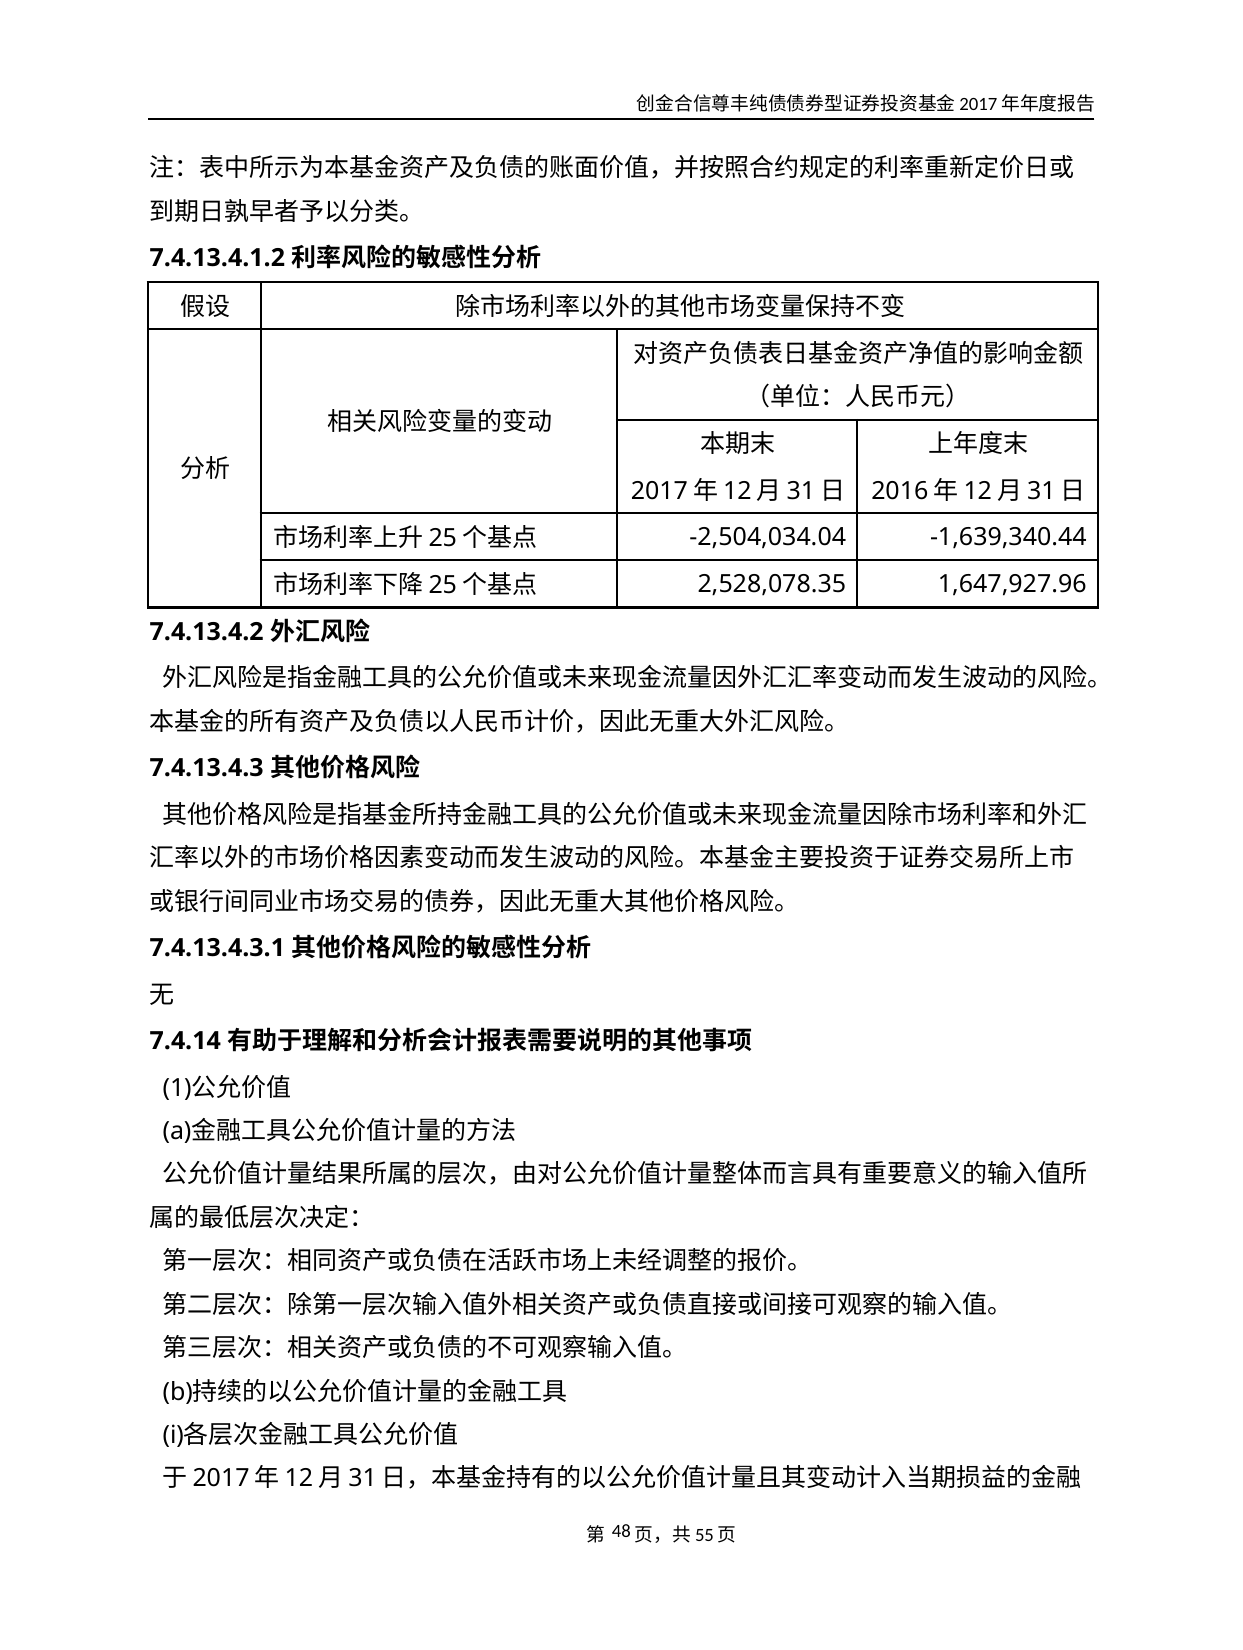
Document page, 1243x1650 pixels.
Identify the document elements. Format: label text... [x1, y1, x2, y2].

table_header 除市场利率以外的其他市场变量保持不变 [262, 283, 1097, 328]
text 注：表中所示为本基金资产及负债的账面价值，并按照合约规定的利率重新定价日或到期日孰早者予以分类。 [149, 148, 1094, 227]
text 无 [149, 974, 1094, 1010]
table_header 假设 [149, 283, 260, 328]
text 外汇风险是指金融工具的公允价值或未来现金流量因外汇汇率变动而发生波动的风险。本基金的所有资产及负债以人民币计价，因此无重大外汇风险。 [149, 658, 1094, 738]
table_cell 市场利率上升25个基点 [262, 514, 616, 559]
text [149, 1067, 1094, 1494]
table_cell 本期末 2017年12月31日 [618, 421, 856, 512]
text 7.4.13.4.2 外汇风险 [149, 611, 1094, 648]
text 其他价格风险是指基金所持金融工具的公允价值或未来现金流量因除市场利率和外汇汇率以外的市场价格因素变动而发生波动的风险。本基金主要投资于证券交易所上市或银行间同业市场交易的债券，因此无重大其他价格风险。 [149, 794, 1094, 917]
text 7.4.13.4.3.1 其他价格风险的敏感性分析 [149, 928, 1094, 964]
table_cell -1,639,340.44 [858, 514, 1097, 559]
text 7.4.13.4.1.2 利率风险的敏感性分析 [149, 238, 1094, 274]
table_cell 1,647,927.96 [858, 561, 1097, 606]
table_cell 上年度末 2016年12月31日 [858, 421, 1097, 512]
table_cell -2,504,034.04 [618, 514, 856, 559]
table_cell 相关风险变量的变动 [262, 330, 616, 512]
table_cell 对资产负债表日基金资产净值的影响金额（单位：人民币元） [618, 330, 1097, 419]
text 7.4.13.4.3 其他价格风险 [149, 748, 1094, 784]
text 7.4.14 有助于理解和分析会计报表需要说明的其他事项 [149, 1021, 1094, 1057]
table_cell 分析 [149, 330, 260, 606]
table_cell 市场利率下降25个基点 [262, 561, 616, 606]
table_cell 2,528,078.35 [618, 561, 856, 606]
